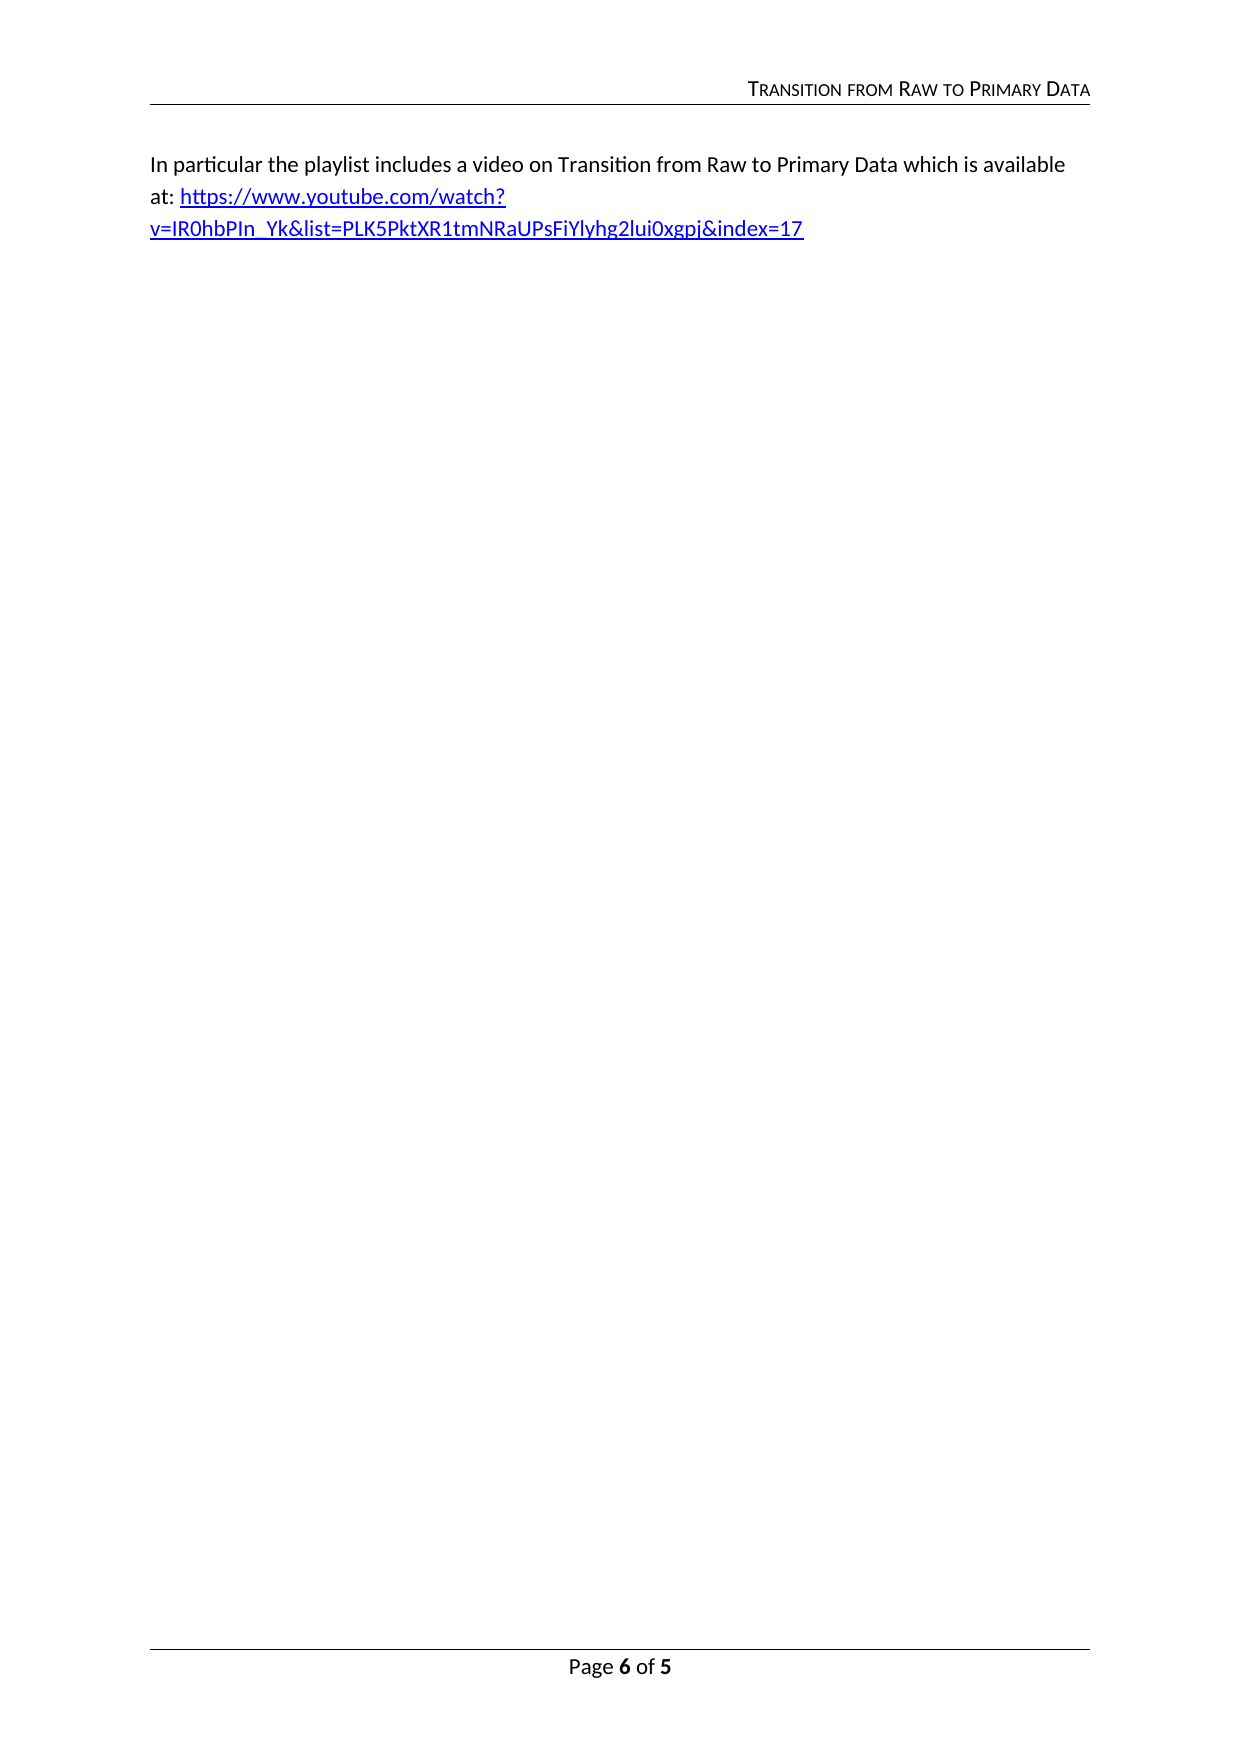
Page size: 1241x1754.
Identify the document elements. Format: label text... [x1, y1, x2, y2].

text In particular the playlist includes a video on Transition from Raw to Primary Data which is available at: https://www.youtube.com/watch?v=IR0hbPIn_Yk&list=PLK5PktXR1tmNRaUPsFiYlyhg2lui0xgpj&index=17 [150, 150, 1090, 242]
